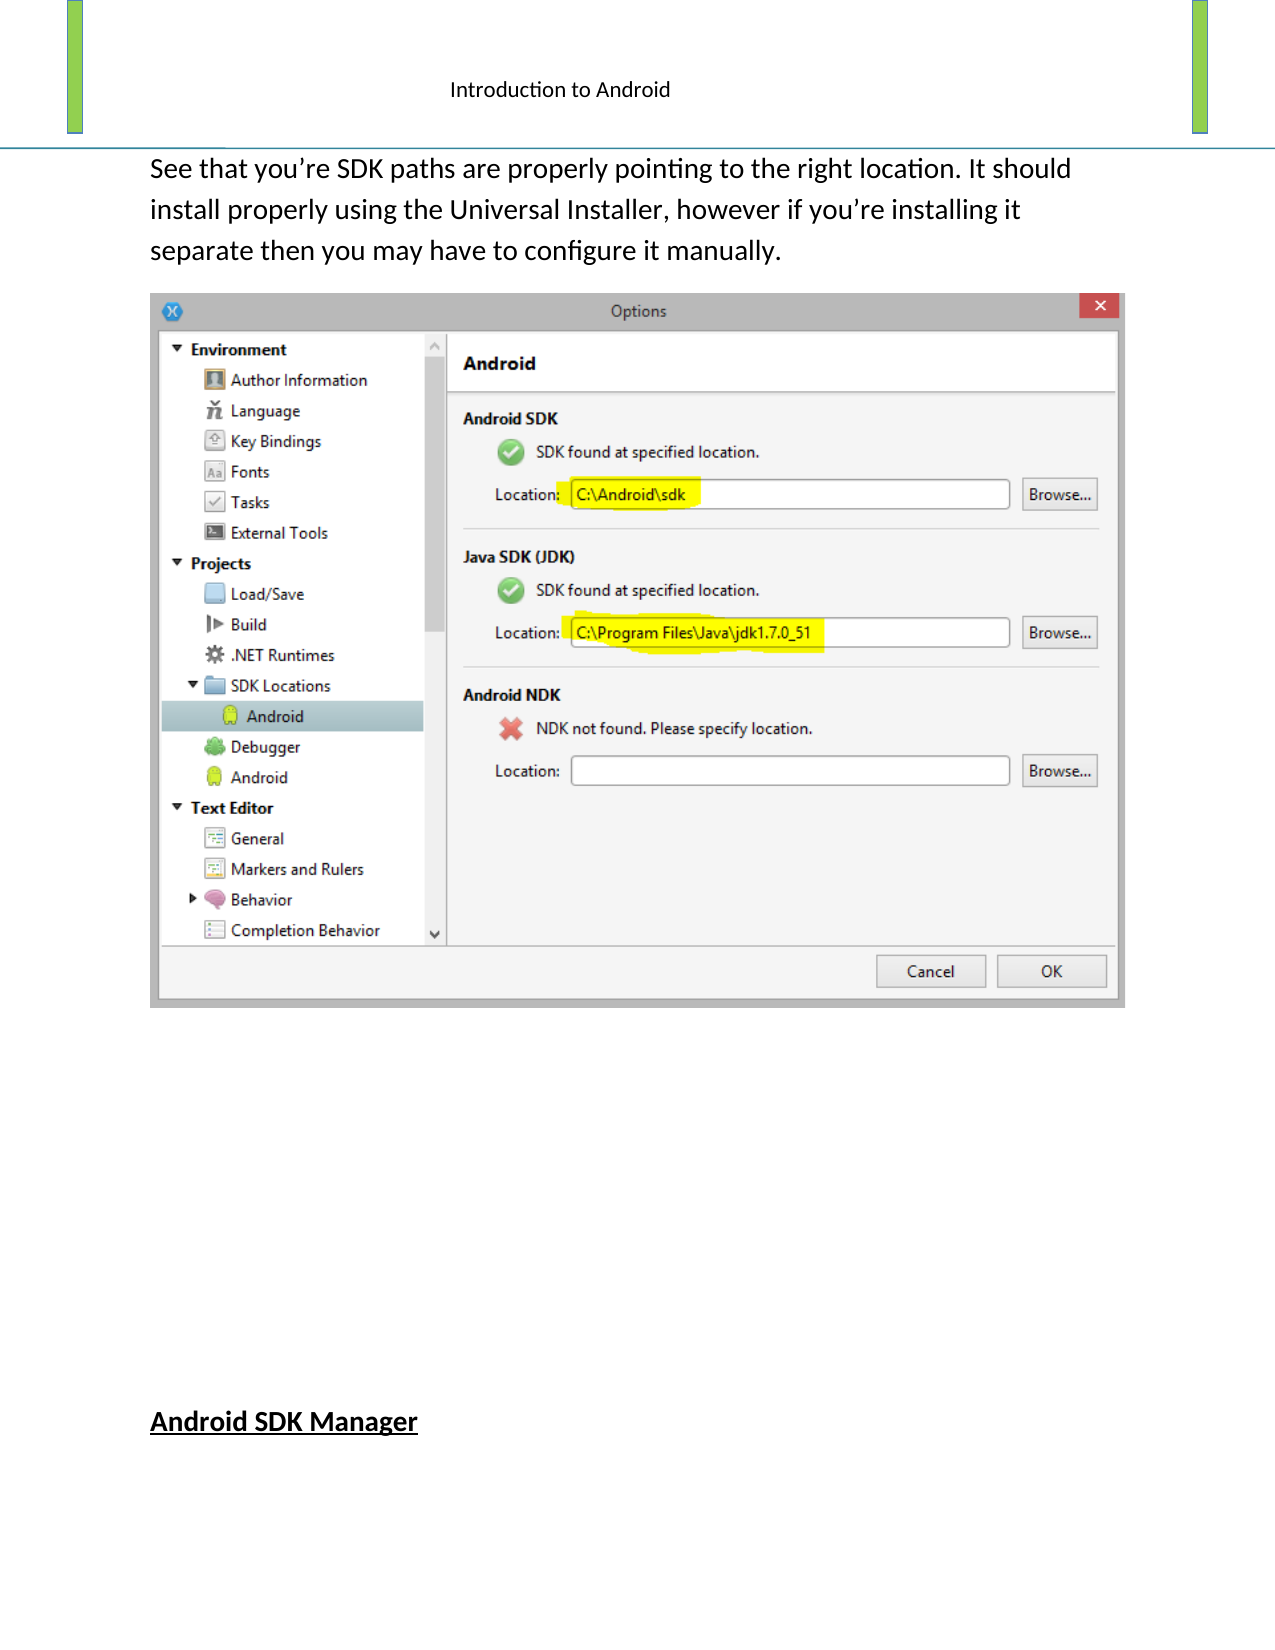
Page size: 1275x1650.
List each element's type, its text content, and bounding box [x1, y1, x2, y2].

text See that you’re SDK paths are properly pointing to the right location. It should install properly using the Universal Installer, however if you’re installing it separate then you may have to configure it manually. [150, 150, 1125, 267]
picture [150, 293, 1125, 1008]
text Android SDK Manager [150, 1403, 1125, 1438]
